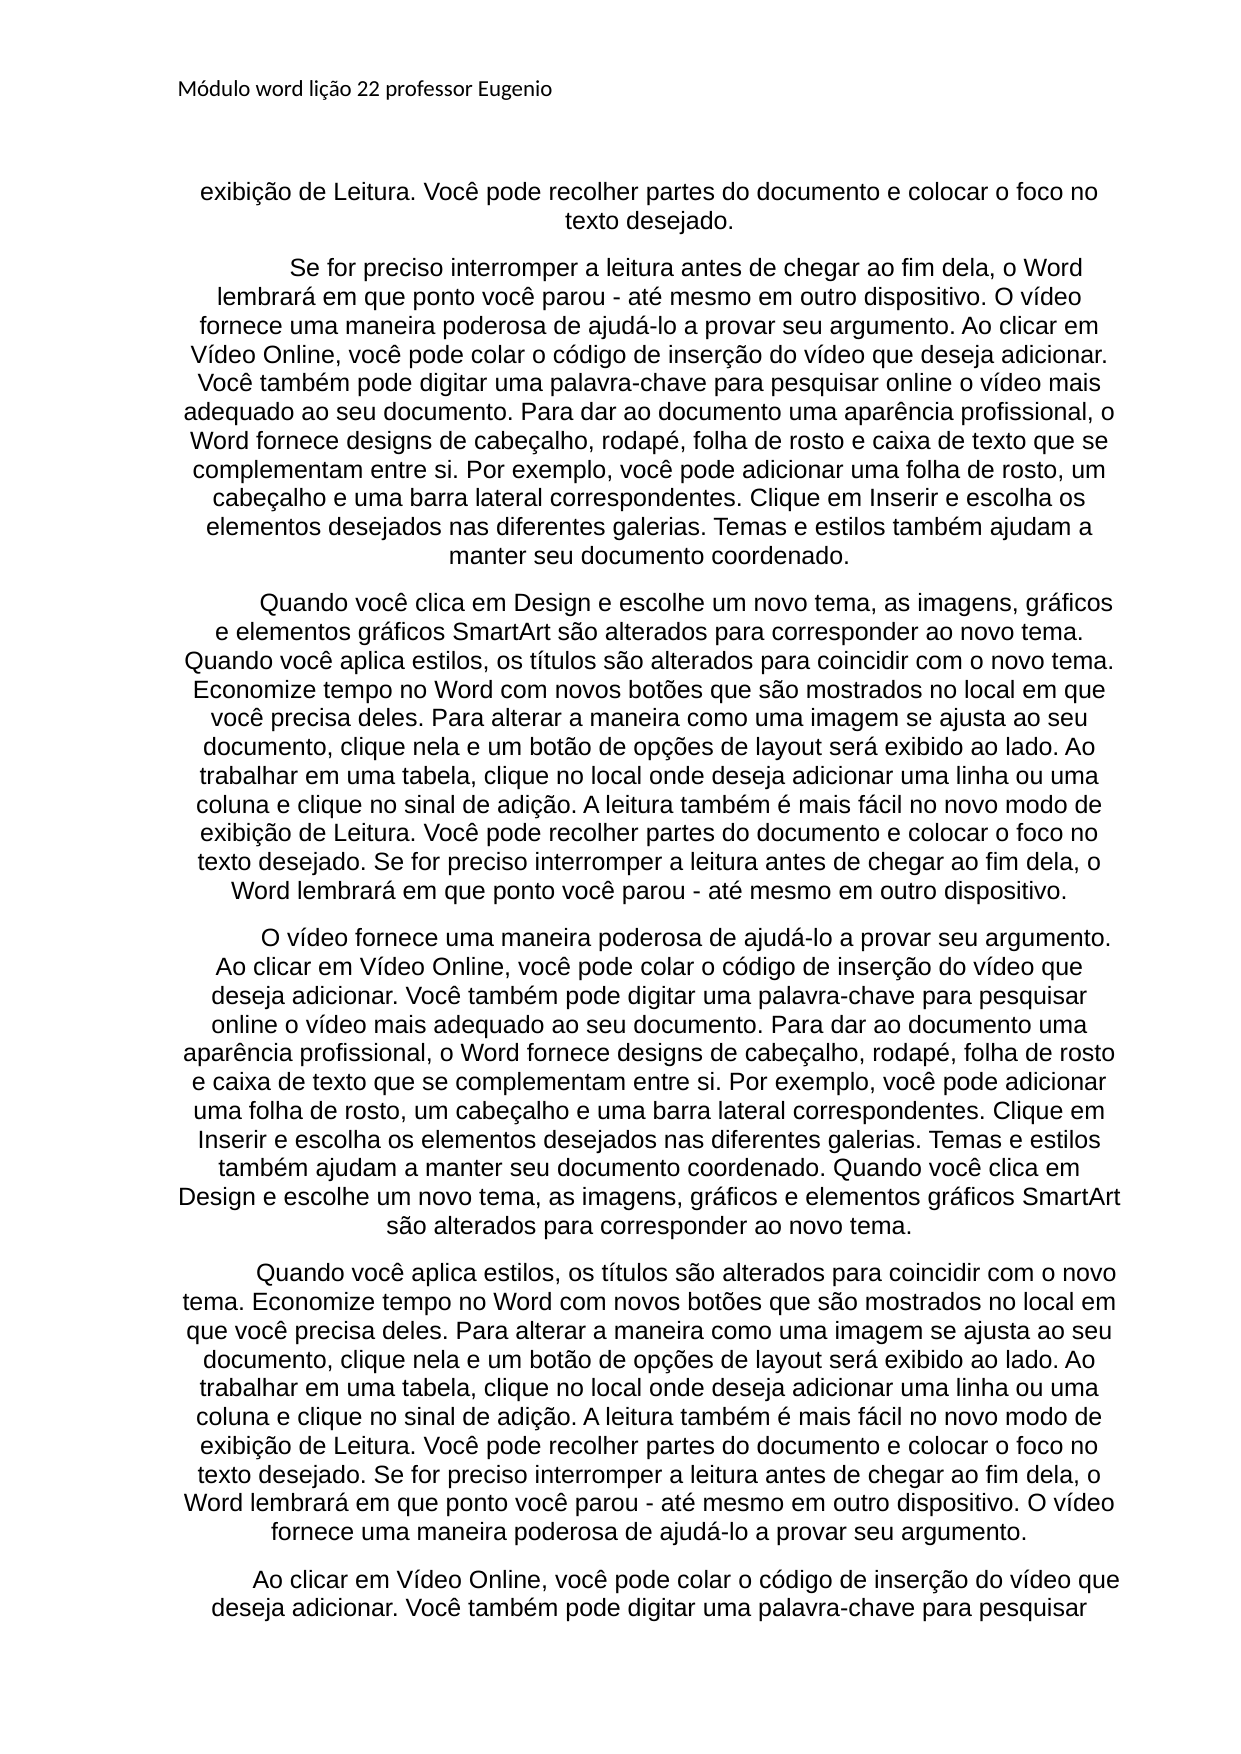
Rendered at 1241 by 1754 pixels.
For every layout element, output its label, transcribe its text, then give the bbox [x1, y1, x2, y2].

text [177, 1565, 1122, 1622]
text Quando você clica em Design e escolhe um novo tema, as imagens, gráficos e elementos gráficos SmartArt são alterados para corresponder ao novo tema. Quando você aplica estilos, os títulos são alterados para coincidir com o novo tema. Economize tempo no Word com novos botões que são mostrados no local em que você precisa deles. Para alterar a maneira como uma imagem se ajusta ao seu documento, clique nela e um botão de opções de layout será exibido ao lado. Ao trabalhar em uma tabela, clique no local onde deseja adicionar uma linha ou uma coluna e clique no sinal de adição. A leitura também é mais fácil no novo modo de exibição de Leitura. Você pode recolher partes do documento e colocar o foco no texto desejado. Se for preciso interromper a leitura antes de chegar ao fim dela, o Word lembrará em que ponto você parou - até mesmo em outro dispositivo. [177, 588, 1122, 905]
text O vídeo fornece uma maneira poderosa de ajudá-lo a provar seu argumento. Ao clicar em Vídeo Online, você pode colar o código de inserção do vídeo que deseja adicionar. Você também pode digitar uma palavra-chave para pesquisar online o vídeo mais adequado ao seu documento. Para dar ao documento uma aparência profissional, o Word fornece designs de cabeçalho, rodapé, folha de rosto e caixa de texto que se complementam entre si. Por exemplo, você pode adicionar uma folha de rosto, um cabeçalho e uma barra lateral correspondentes. Clique em Inserir e escolha os elementos desejados nas diferentes galerias. Temas e estilos também ajudam a manter seu documento coordenado. Quando você clica em Design e escolhe um novo tema, as imagens, gráficos e elementos gráficos SmartArt são alterados para corresponder ao novo tema. [177, 923, 1122, 1240]
text Quando você aplica estilos, os títulos são alterados para coincidir com o novo tema. Economize tempo no Word com novos botões que são mostrados no local em que você precisa deles. Para alterar a maneira como uma imagem se ajusta ao seu documento, clique nela e um botão de opções de layout será exibido ao lado. Ao trabalhar em uma tabela, clique no local onde deseja adicionar uma linha ou uma coluna e clique no sinal de adição. A leitura também é mais fácil no novo modo de exibição de Leitura. Você pode recolher partes do documento e colocar o foco no texto desejado. Se for preciso interromper a leitura antes de chegar ao fim dela, o Word lembrará em que ponto você parou - até mesmo em outro dispositivo. O vídeo fornece uma maneira poderosa de ajudá-lo a provar seu argumento. [177, 1258, 1122, 1546]
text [177, 177, 1122, 235]
text Se for preciso interromper a leitura antes de chegar ao fim dela, o Word lembrará em que ponto você parou - até mesmo em outro dispositivo. O vídeo fornece uma maneira poderosa de ajudá-lo a provar seu argumento. Ao clicar em Vídeo Online, você pode colar o código de inserção do vídeo que deseja adicionar. Você também pode digitar uma palavra-chave para pesquisar online o vídeo mais adequado ao seu documento. Para dar ao documento uma aparência profissional, o Word fornece designs de cabeçalho, rodapé, folha de rosto e caixa de texto que se complementam entre si. Por exemplo, você pode adicionar uma folha de rosto, um cabeçalho e uma barra lateral correspondentes. Clique em Inserir e escolha os elementos desejados nas diferentes galerias. Temas e estilos também ajudam a manter seu documento coordenado. [177, 253, 1122, 570]
